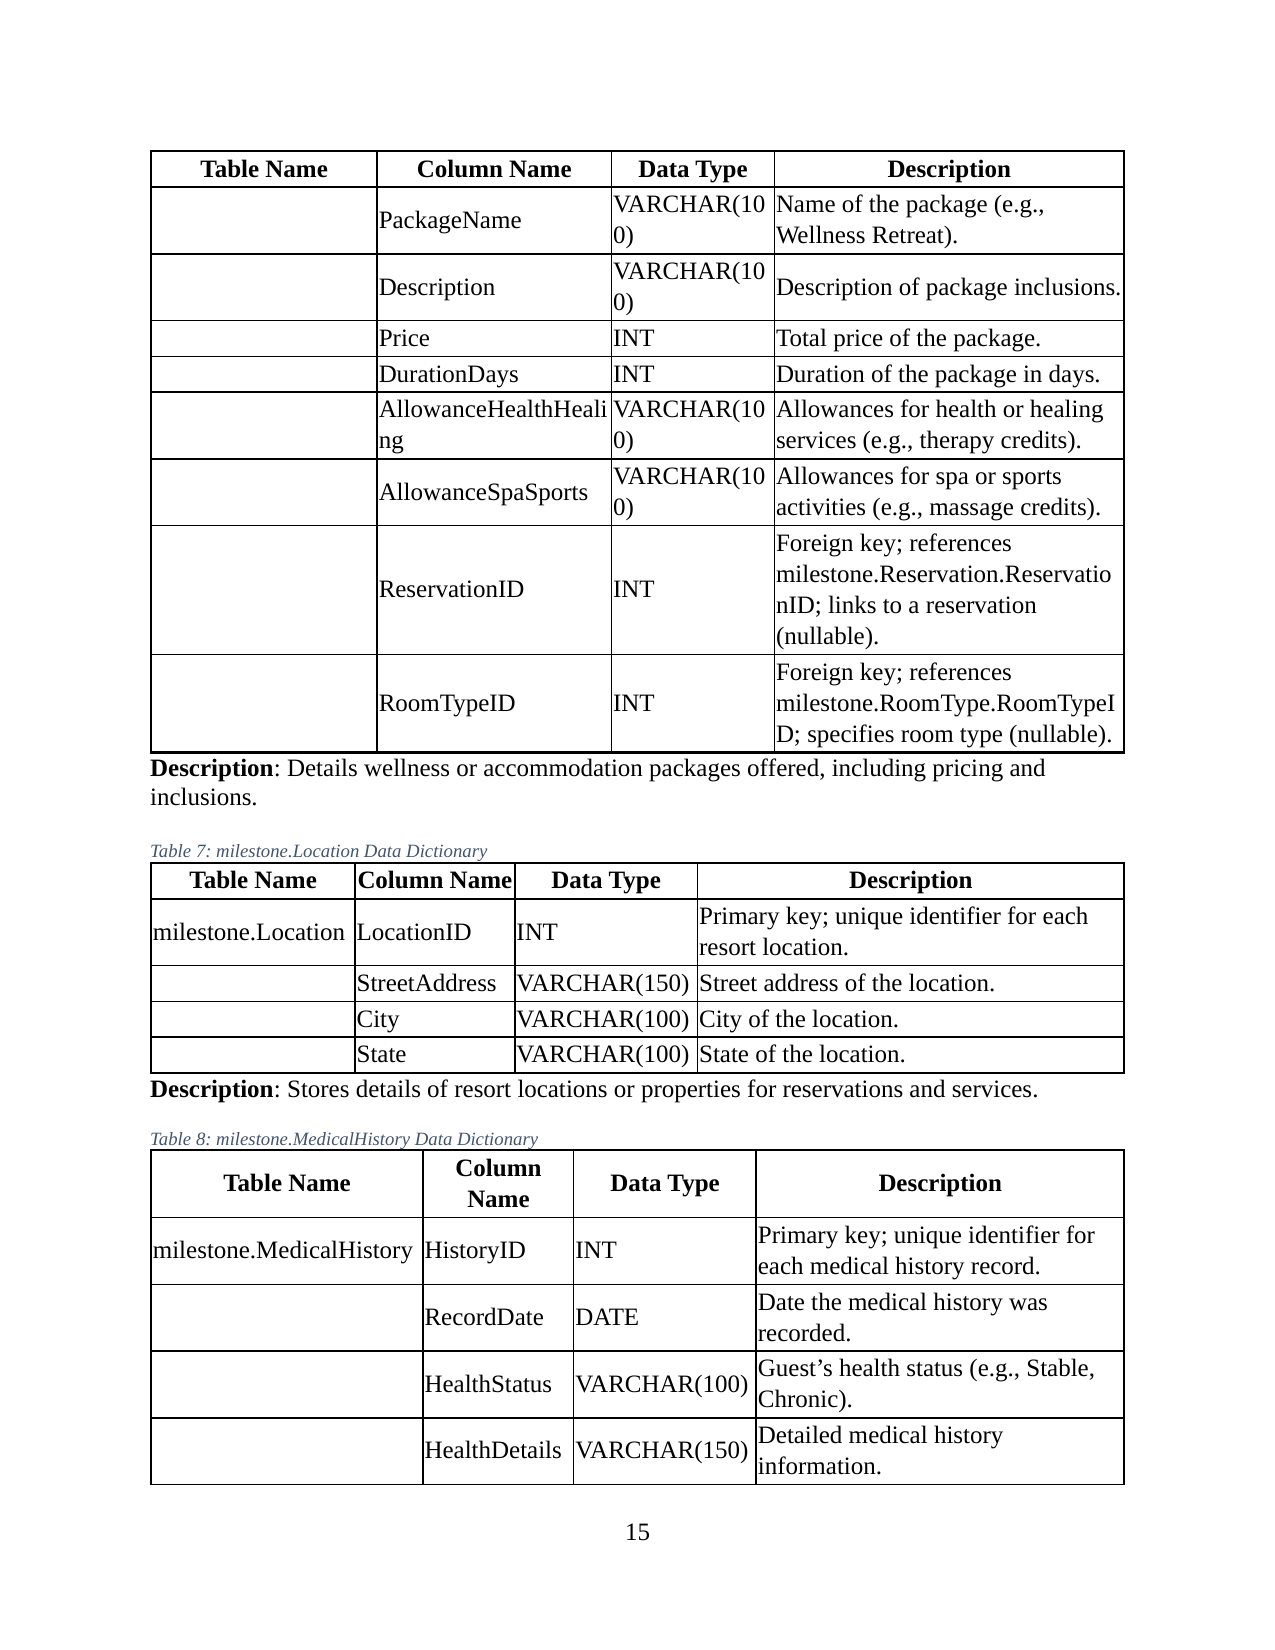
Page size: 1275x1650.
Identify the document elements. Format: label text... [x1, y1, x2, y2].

table_cell Total price of the package. [775, 321, 1123, 356]
table_header Description [757, 1151, 1123, 1217]
table_cell PackageName [378, 188, 611, 253]
table_cell [152, 1285, 422, 1350]
table_cell VARCHAR(100) [574, 1352, 755, 1417]
table_cell INT [612, 357, 774, 391]
table_cell RecordDate [424, 1285, 573, 1350]
table_cell AllowanceHealthHealing [378, 393, 611, 458]
table_header Column Name [378, 152, 611, 186]
table_cell milestone.MedicalHistory [152, 1218, 422, 1283]
table_header Data Type [612, 152, 774, 186]
table_cell State of the location. [698, 1038, 1123, 1072]
table_cell Foreign key; references milestone.RoomType.RoomTypeID; specifies room type (nullable). [775, 655, 1123, 751]
table_cell Allowances for health or healing services (e.g., therapy credits). [775, 393, 1123, 458]
text Table 8: milestone.MedicalHistory Data Dictionary [150, 1128, 1125, 1149]
table_cell Description of package inclusions. [775, 255, 1123, 320]
table_cell ReservationID [378, 526, 611, 654]
table_header Column Name [424, 1151, 573, 1217]
table_cell VARCHAR(100) [516, 1038, 697, 1072]
table_cell Description [378, 255, 611, 320]
table_cell [152, 321, 376, 356]
table_cell INT [516, 900, 697, 965]
table_cell Street address of the location. [698, 966, 1123, 1001]
table_cell VARCHAR(150) [574, 1419, 755, 1484]
table_cell Primary key; unique identifier for each medical history record. [757, 1218, 1123, 1283]
table_header Data Type [574, 1151, 755, 1217]
table_cell [152, 255, 376, 320]
table_cell VARCHAR(100) [612, 188, 774, 253]
text Description: Stores details of resort locations or properties for reservations and services. [150, 1074, 1125, 1103]
table_cell [152, 526, 376, 654]
text Table 7: milestone.Location Data Dictionary [150, 840, 1125, 862]
table_cell INT [612, 655, 774, 751]
table_cell Primary key; unique identifier for each resort location. [698, 900, 1123, 965]
table_header Table Name [152, 864, 354, 898]
table_cell City [356, 1002, 514, 1036]
table_cell Allowances for spa or sports activities (e.g., massage credits). [775, 460, 1123, 525]
table_cell [152, 188, 376, 253]
table_cell [152, 1419, 422, 1484]
table_cell VARCHAR(100) [516, 1002, 697, 1036]
table_cell INT [612, 321, 774, 356]
table_cell Foreign key; references milestone.Reservation.ReservationID; links to a reservation (nullable). [775, 526, 1123, 654]
table_cell milestone.Location [152, 900, 354, 965]
table_cell DurationDays [378, 357, 611, 391]
table_cell Detailed medical history information. [757, 1419, 1123, 1484]
table_cell Name of the package (e.g., Wellness Retreat). [775, 188, 1123, 253]
table_cell [152, 1002, 354, 1036]
table_cell [152, 1038, 354, 1072]
table_cell StreetAddress [356, 966, 514, 1001]
table_cell Date the medical history was recorded. [757, 1285, 1123, 1350]
table_header Data Type [516, 864, 697, 898]
table_cell HealthStatus [424, 1352, 573, 1417]
table_cell DATE [574, 1285, 755, 1350]
table_cell [152, 460, 376, 525]
table_header Description [698, 864, 1123, 898]
table_header Table Name [152, 152, 376, 186]
table_cell AllowanceSpaSports [378, 460, 611, 525]
table_cell City of the location. [698, 1002, 1123, 1036]
table_header Description [775, 152, 1123, 186]
table_header Column Name [356, 864, 514, 898]
table_cell [152, 655, 376, 751]
table_header Table Name [152, 1151, 422, 1217]
table_cell Duration of the package in days. [775, 357, 1123, 391]
table_cell [152, 1352, 422, 1417]
table_cell HistoryID [424, 1218, 573, 1283]
table_cell VARCHAR(150) [516, 966, 697, 1001]
table_cell LocationID [356, 900, 514, 965]
table_cell HealthDetails [424, 1419, 573, 1484]
table_cell VARCHAR(100) [612, 393, 774, 458]
table_cell VARCHAR(100) [612, 460, 774, 525]
table_cell [152, 966, 354, 1001]
text Description: Details wellness or accommodation packages offered, including pricing and inclusions. [150, 754, 1125, 811]
table_cell State [356, 1038, 514, 1072]
table_cell [152, 393, 376, 458]
table_cell INT [612, 526, 774, 654]
table_cell INT [574, 1218, 755, 1283]
table_cell Price [378, 321, 611, 356]
table_cell RoomTypeID [378, 655, 611, 751]
table_cell [152, 357, 376, 391]
table_cell VARCHAR(100) [612, 255, 774, 320]
table_cell Guest’s health status (e.g., Stable, Chronic). [757, 1352, 1123, 1417]
